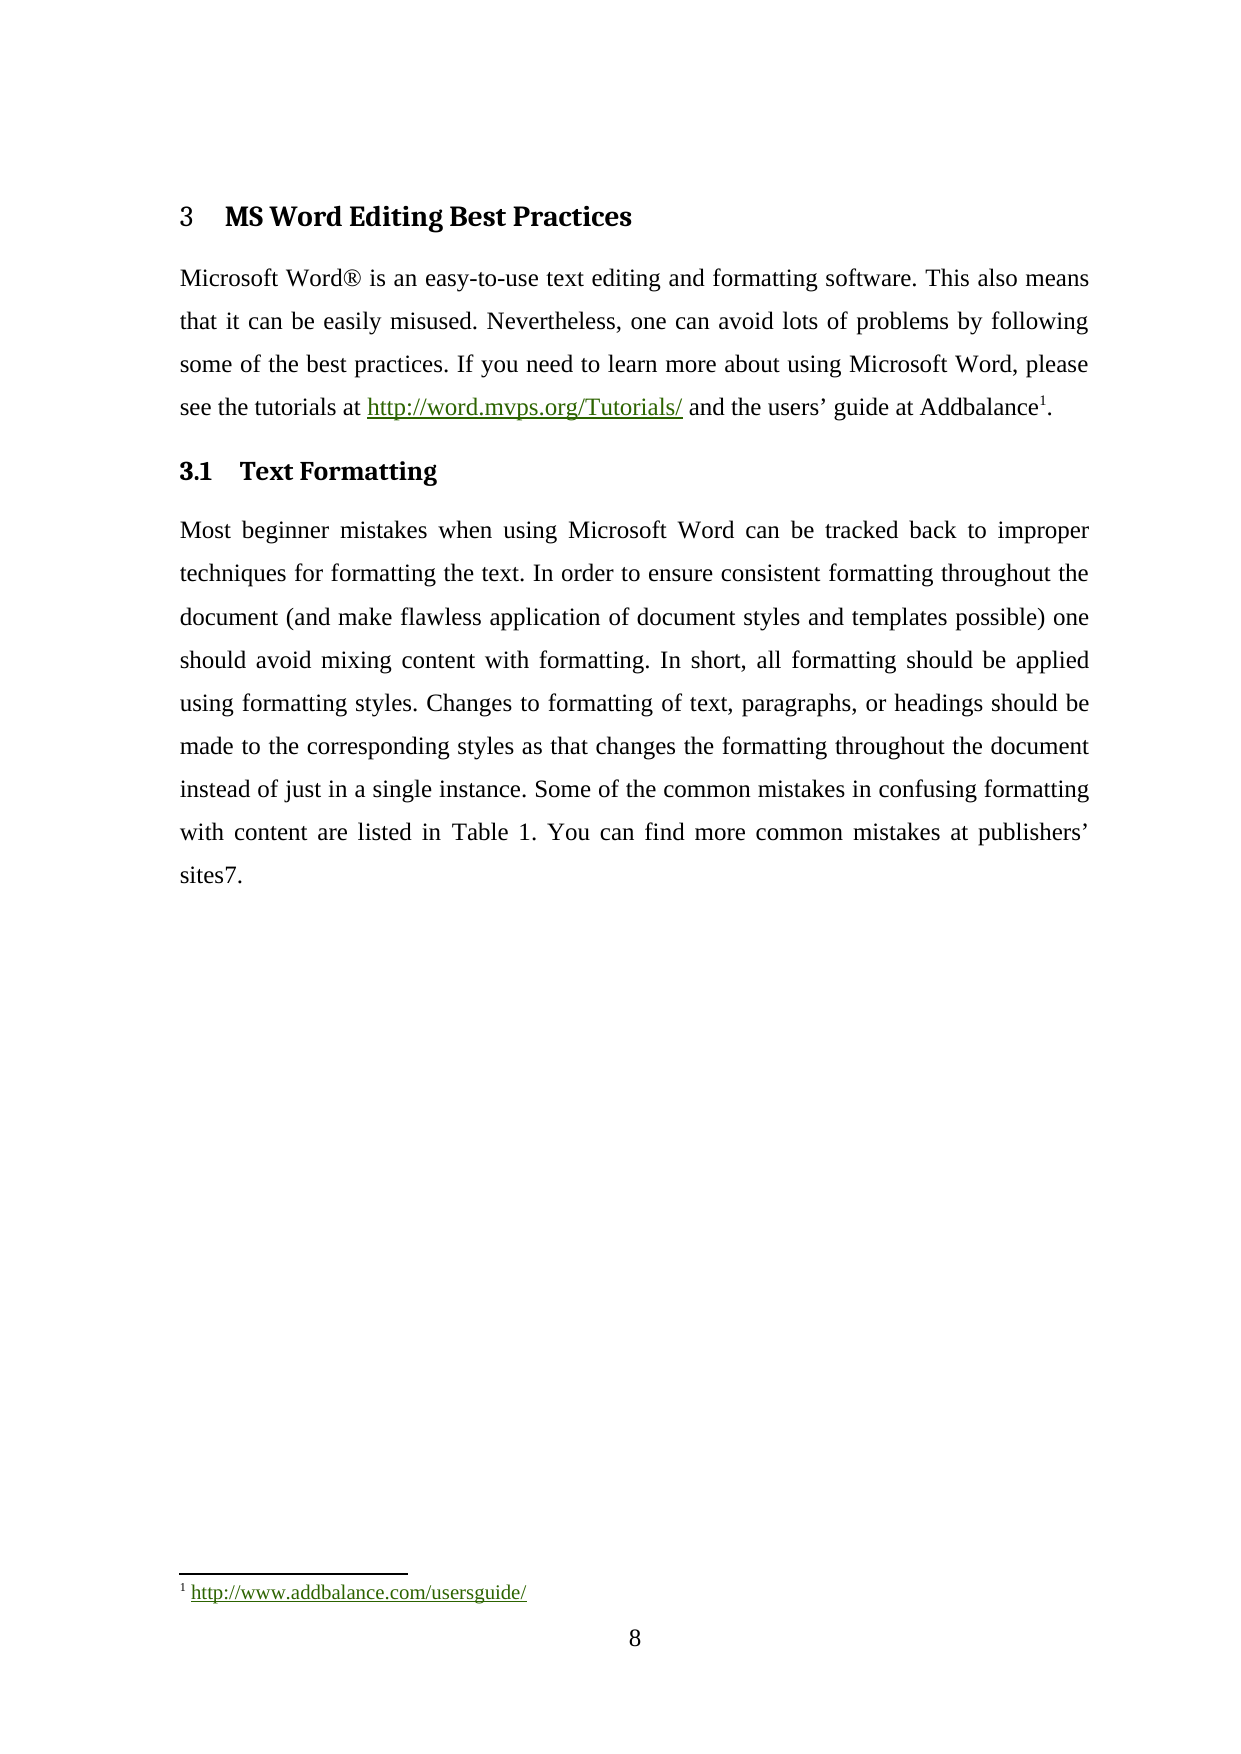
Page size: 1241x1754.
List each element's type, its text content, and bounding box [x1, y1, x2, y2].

text Most beginner mistakes when using Microsoft Word can be tracked back to improper techniques for formatting the text. In order to ensure consistent formatting throughout the document (and make flawless application of document styles and templates possible) one should avoid mixing content with formatting. In short, all formatting should be applied using formatting styles. Changes to formatting of text, paragraphs, or headings should be made to the corresponding styles as that changes the formatting throughout the document instead of just in a single instance. Some of the common mistakes in confusing formatting with content are listed in Table 1. You can find more common mistakes at publishers’ sites. [179, 515, 1090, 889]
subtitle Text Formatting [179, 456, 1090, 487]
text Microsoft Word® is an easy-to-use text editing and formatting software. This also means that it can be easily misused. Nevertheless, one can avoid lots of problems by following some of the best practices. If you need to learn more about using Microsoft Word, please see the tutorials at http://word.mvps.org/Tutorials/ and the users’ guide at Addbalance. [179, 263, 1090, 421]
subtitle MS Word Editing Best Practices [179, 200, 1090, 233]
